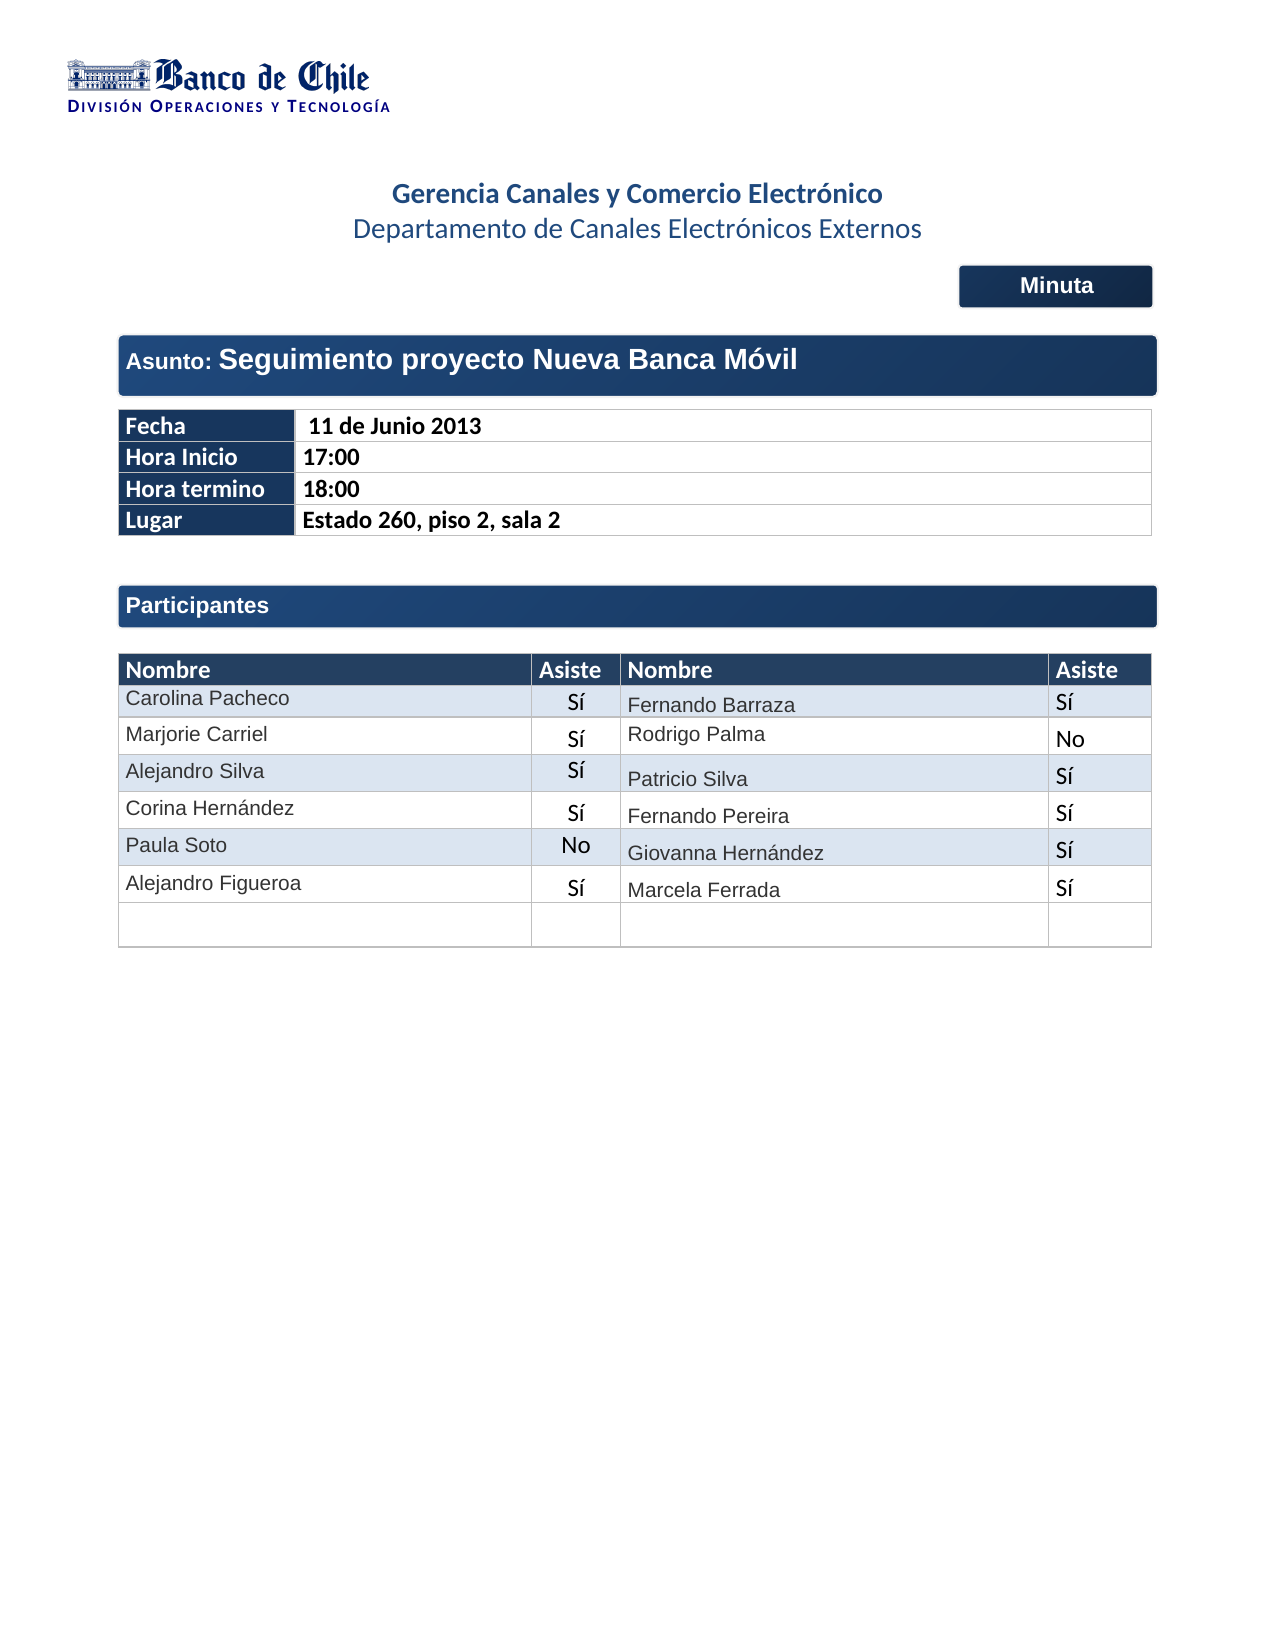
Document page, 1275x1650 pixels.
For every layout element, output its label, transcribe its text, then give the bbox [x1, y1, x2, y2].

table_cell Sí [532, 718, 620, 753]
table_cell [532, 903, 620, 946]
table_cell Sí [1049, 686, 1151, 716]
table_cell Hora Inicio [119, 442, 294, 472]
table_cell Marjorie Carriel [119, 718, 531, 753]
table_cell Carolina Pacheco [119, 686, 531, 716]
table_header Nombre [119, 654, 531, 685]
table_cell [1049, 903, 1151, 946]
table_cell Fernando Pereira [621, 792, 1048, 828]
table_cell Patricio Silva [621, 755, 1048, 791]
picture [67, 59, 369, 94]
table_cell No [532, 829, 620, 865]
table_header Fecha [119, 410, 294, 441]
table_cell Sí [1049, 829, 1151, 865]
table_header Asiste [532, 654, 620, 685]
table_cell Lugar [119, 505, 294, 535]
text Departamento de Canales Electrónicos Externos [118, 211, 1157, 246]
table_cell No [1049, 718, 1151, 753]
table_cell Corina Hernández [119, 792, 531, 828]
table_cell Hora termino [119, 473, 294, 504]
table_header Asiste [1049, 654, 1151, 685]
table_header Nombre [621, 654, 1048, 685]
table_cell [119, 903, 531, 946]
table_cell Alejandro Silva [119, 755, 531, 791]
table_cell Sí [1049, 792, 1151, 828]
table_cell Marcela Ferrada [621, 866, 1048, 902]
table_header 11 de Junio 2013 [296, 410, 1151, 441]
table_cell Sí [532, 866, 620, 902]
table_cell Sí [532, 686, 620, 716]
table_cell Sí [1049, 755, 1151, 791]
table_cell Alejandro Figueroa [119, 866, 531, 902]
table_cell Fernando Barraza [621, 686, 1048, 716]
table_cell Giovanna Hernández [621, 829, 1048, 865]
text Gerencia Canales y Comercio Electrónico [118, 175, 1157, 211]
table_cell Rodrigo Palma [621, 718, 1048, 753]
table_cell Sí [1049, 866, 1151, 902]
table_cell Estado 260, piso 2, sala 2 [296, 505, 1151, 535]
table_cell Paula Soto [119, 829, 531, 865]
table_cell 17:00 [296, 442, 1151, 472]
table_cell 18:00 [296, 473, 1151, 504]
table_cell [621, 903, 1048, 946]
table_cell Sí [532, 792, 620, 828]
table_cell Sí [532, 755, 620, 791]
